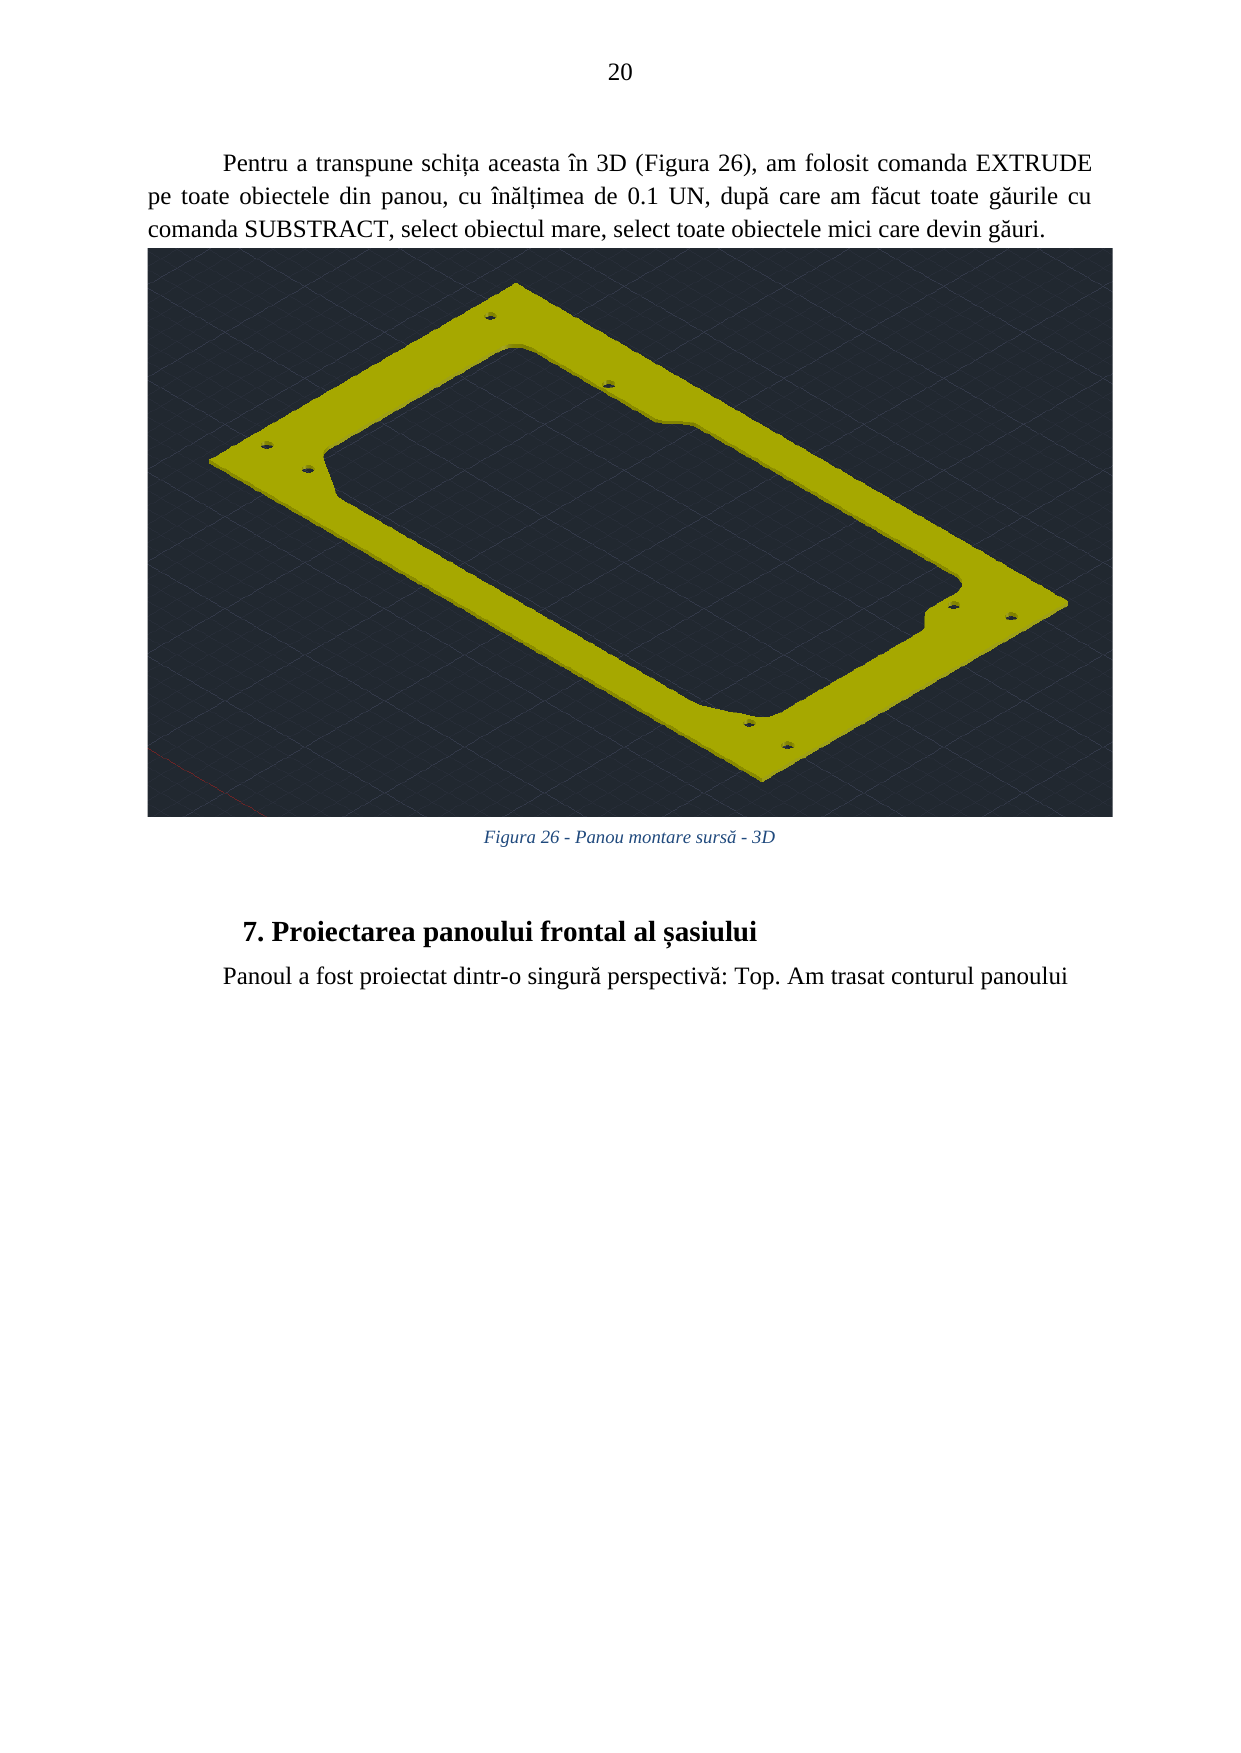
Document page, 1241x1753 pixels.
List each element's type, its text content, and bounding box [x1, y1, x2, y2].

text Panoul a fost proiectat dintr-o singură perspectivă: Top. Am trasat conturul panoului [148, 961, 1092, 990]
text Pentru a transpune schița aceasta în 3D (Figura 26), am folosit comanda EXTRUDE pe toate obiectele din panou, cu înălțimea de 0.1 UN, după care am făcut toate găurile cu comanda SUBSTRACT, select obiectul mare, select toate obiectele mici care devin găuri. [148, 148, 1092, 242]
subtitle Proiectarea panoului frontal al șasiului [242, 914, 1092, 948]
picture [147, 248, 1113, 817]
